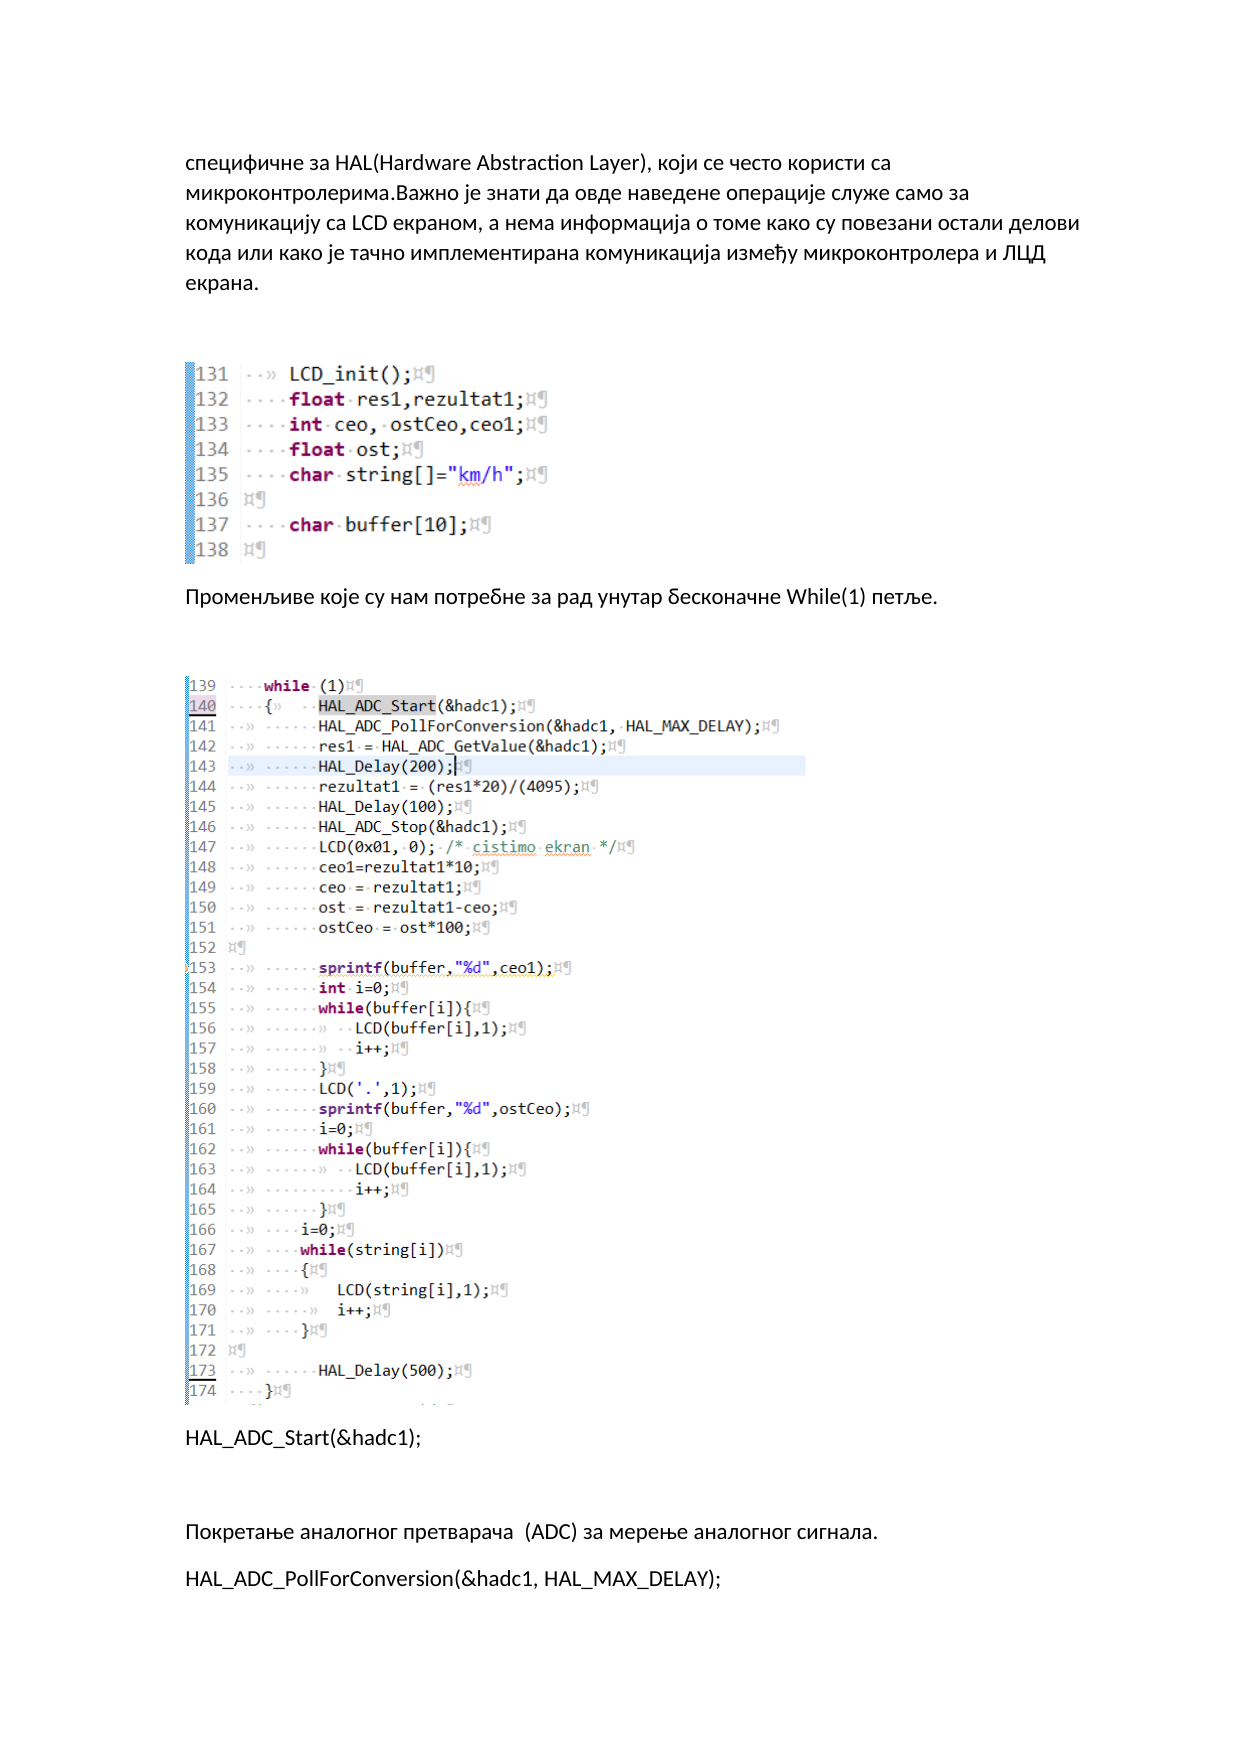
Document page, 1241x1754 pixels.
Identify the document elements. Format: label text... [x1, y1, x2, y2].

text HAL_ADC_PollForConversion(&hadc1, HAL_MAX_DELAY); [185, 1564, 1093, 1592]
text Покретање аналогног претварача (ADC) за мерење аналогног сигнала. [185, 1517, 1093, 1545]
picture [185, 676, 806, 1405]
picture [185, 362, 596, 564]
text HAL_ADC_Start(&hadc1); [185, 1423, 1093, 1451]
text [185, 148, 1093, 296]
text Променљиве које су нам потребне за рад унутар бесконачне While(1) петље. [185, 582, 1093, 610]
